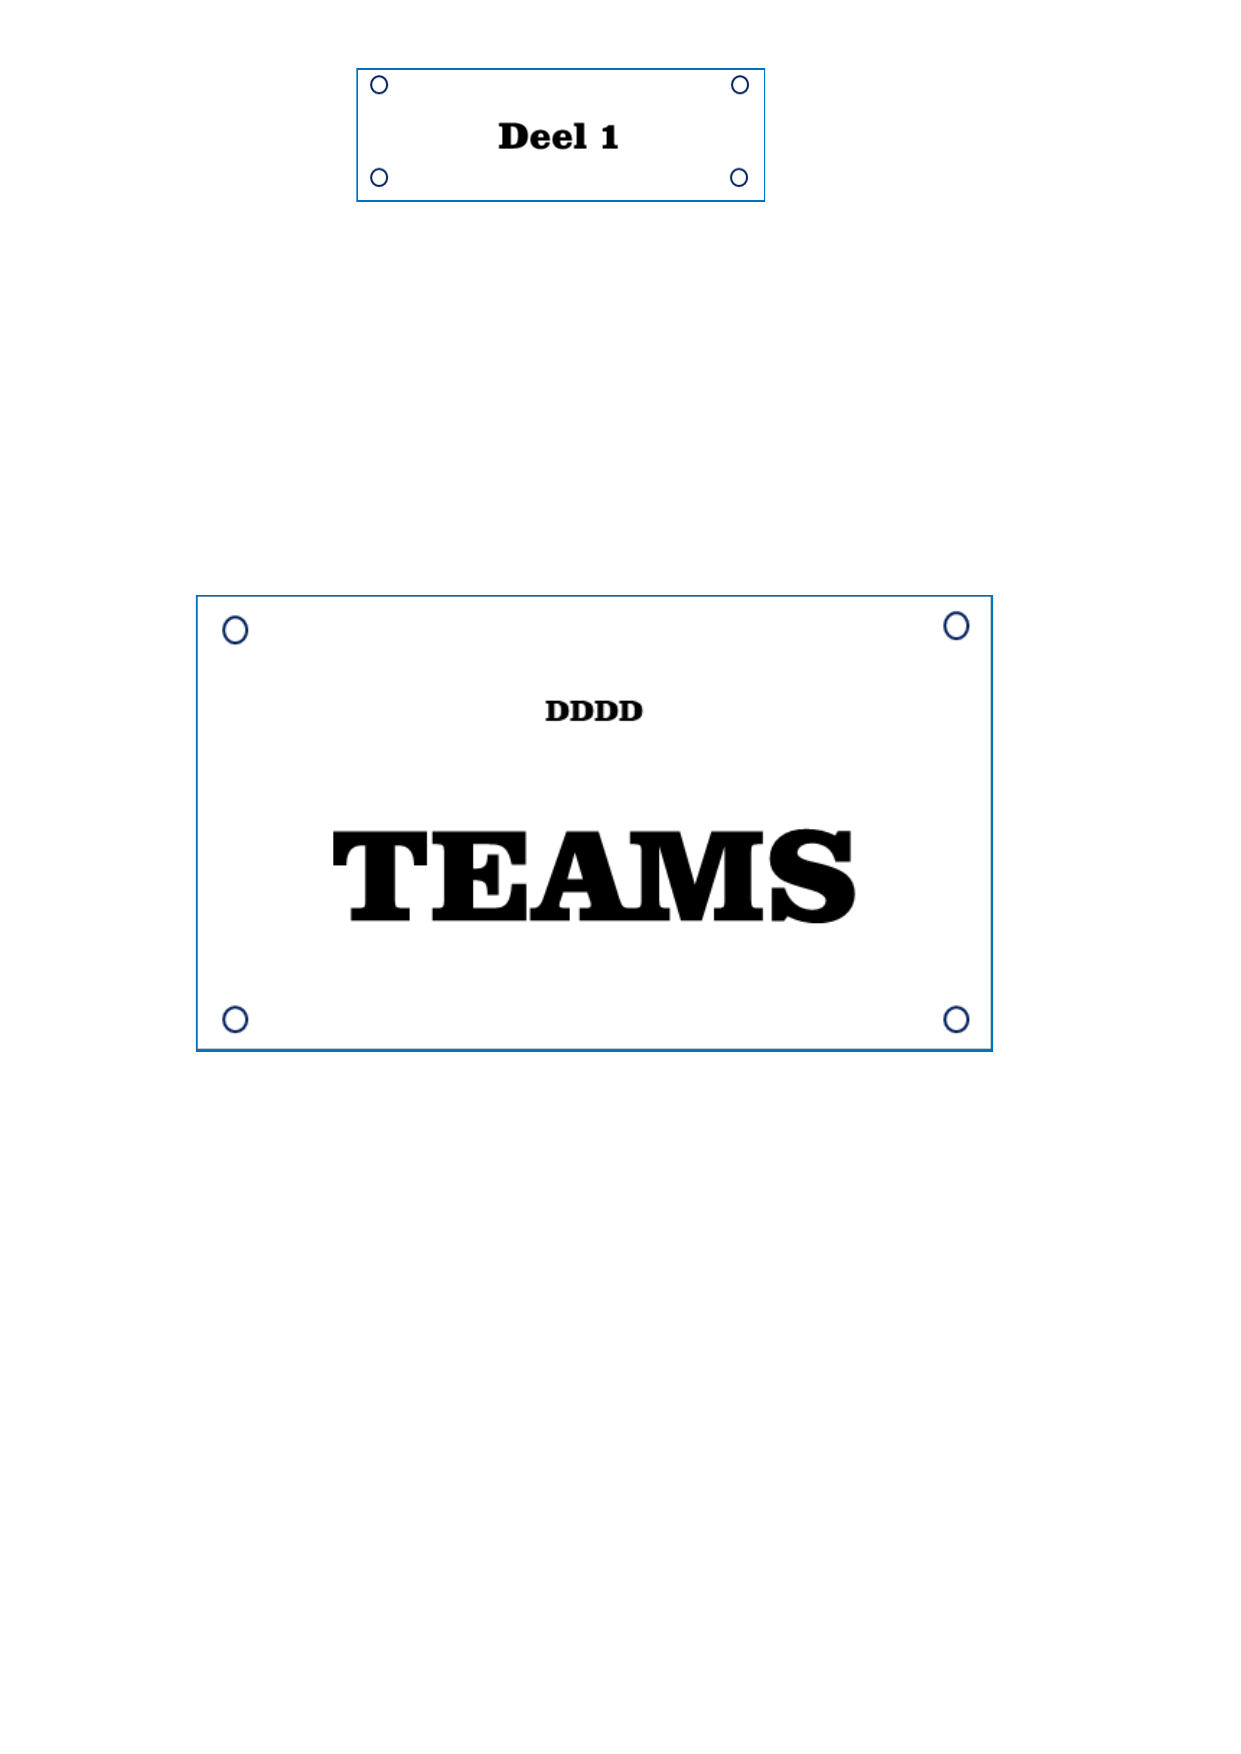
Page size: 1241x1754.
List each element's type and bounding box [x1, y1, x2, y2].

picture [195, 595, 994, 1052]
picture [356, 68, 766, 202]
